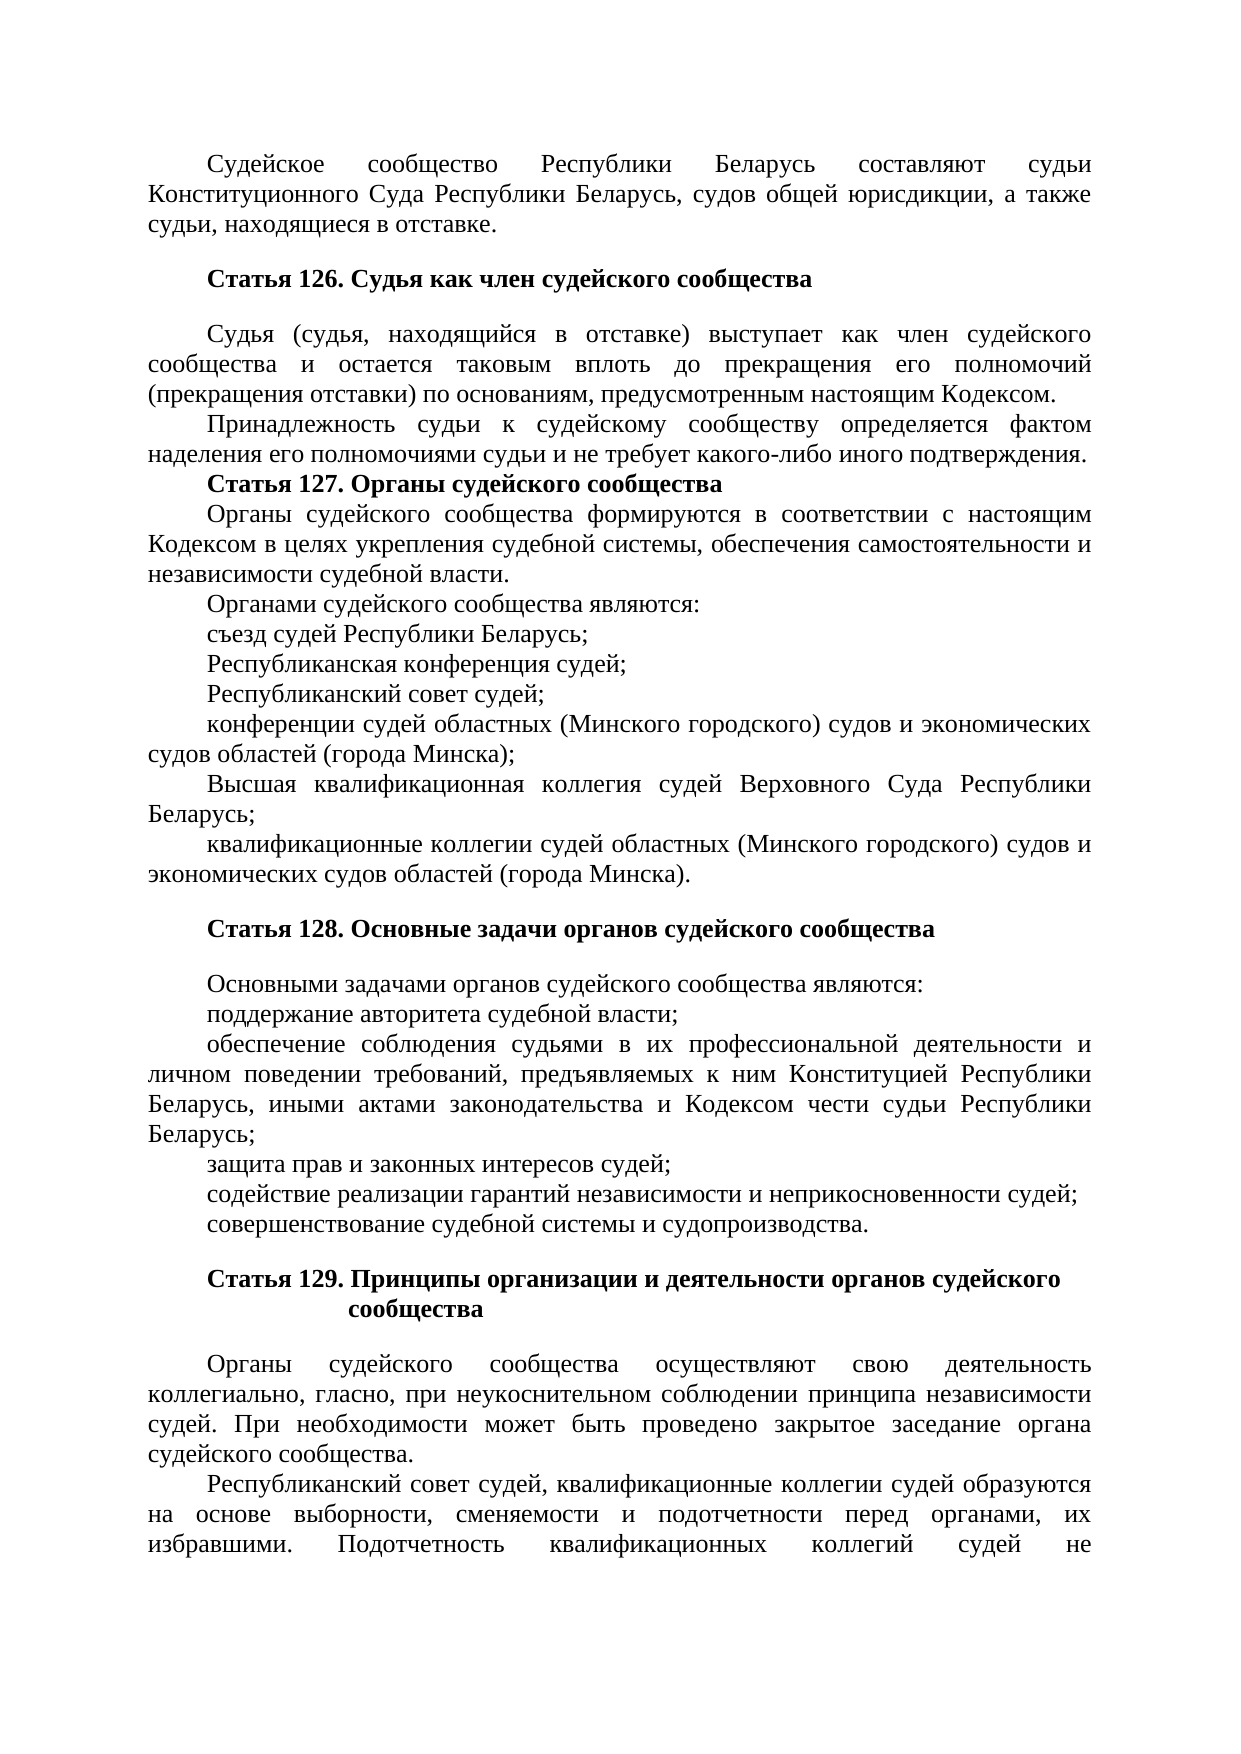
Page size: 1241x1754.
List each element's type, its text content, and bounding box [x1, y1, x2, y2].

text Органами судейского сообщества являются: [148, 588, 1093, 618]
text Принадлежность судьи к судейскому сообществу определяется фактом наделения его полномочиями судьи и не требует какого-либо иного подтверждения. [148, 408, 1093, 468]
text Статья 127. Органы судейского сообщества [207, 468, 1093, 498]
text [148, 1468, 1093, 1558]
text Статья 126. Судья как член судейского сообщества [207, 263, 1093, 293]
text совершенствование судебной системы и судопроизводства. [148, 1208, 1093, 1238]
text Республиканская конференция судей; [148, 648, 1093, 678]
text Статья 128. Основные задачи органов судейского сообщества [207, 913, 1093, 943]
text Органы судейского сообщества осуществляют свою деятельность коллегиально, гласно, при неукоснительном соблюдении принципа независимости судей. При необходимости может быть проведено закрытое заседание органа судейского сообщества. [148, 1348, 1093, 1468]
text защита прав и законных интересов судей; [148, 1148, 1093, 1178]
text Республиканский совет судей; [148, 678, 1093, 708]
text Органы судейского сообщества формируются в соответствии с настоящим Кодексом в целях укрепления судебной системы, обеспечения самостоятельности и независимости судебной власти. [148, 498, 1093, 588]
text Судейское сообщество Республики Беларусь составляют судьи Конституционного Суда Республики Беларусь, судов общей юрисдикции, а также судьи, находящиеся в отставке. [148, 148, 1093, 238]
text Статья 129. Принципы организации и деятельности органов судейского сообщества [207, 1263, 1093, 1323]
text квалификационные коллегии судей областных (Минского городского) судов и экономических судов областей (города Минска). [148, 828, 1093, 888]
text Судья (судья, находящийся в отставке) выступает как член судейского сообщества и остается таковым вплоть до прекращения его полномочий (прекращения отставки) по основаниям, предусмотренным настоящим Кодексом. [148, 318, 1093, 408]
text конференции судей областных (Минского городского) судов и экономических судов областей (города Минска); [148, 708, 1093, 768]
text поддержание авторитета судебной власти; [148, 998, 1093, 1028]
text обеспечение соблюдения судьями в их профессиональной деятельности и личном поведении требований, предъявляемых к ним Конституцией Республики Беларусь, иными актами законодательства и Кодексом чести судьи Республики Беларусь; [148, 1028, 1093, 1148]
text Высшая квалификационная коллегия судей Верховного Суда Республики Беларусь; [148, 768, 1093, 828]
text Основными задачами органов судейского сообщества являются: [148, 968, 1093, 998]
text съезд судей Республики Беларусь; [148, 618, 1093, 648]
text содействие реализации гарантий независимости и неприкосновенности судей; [148, 1178, 1093, 1208]
